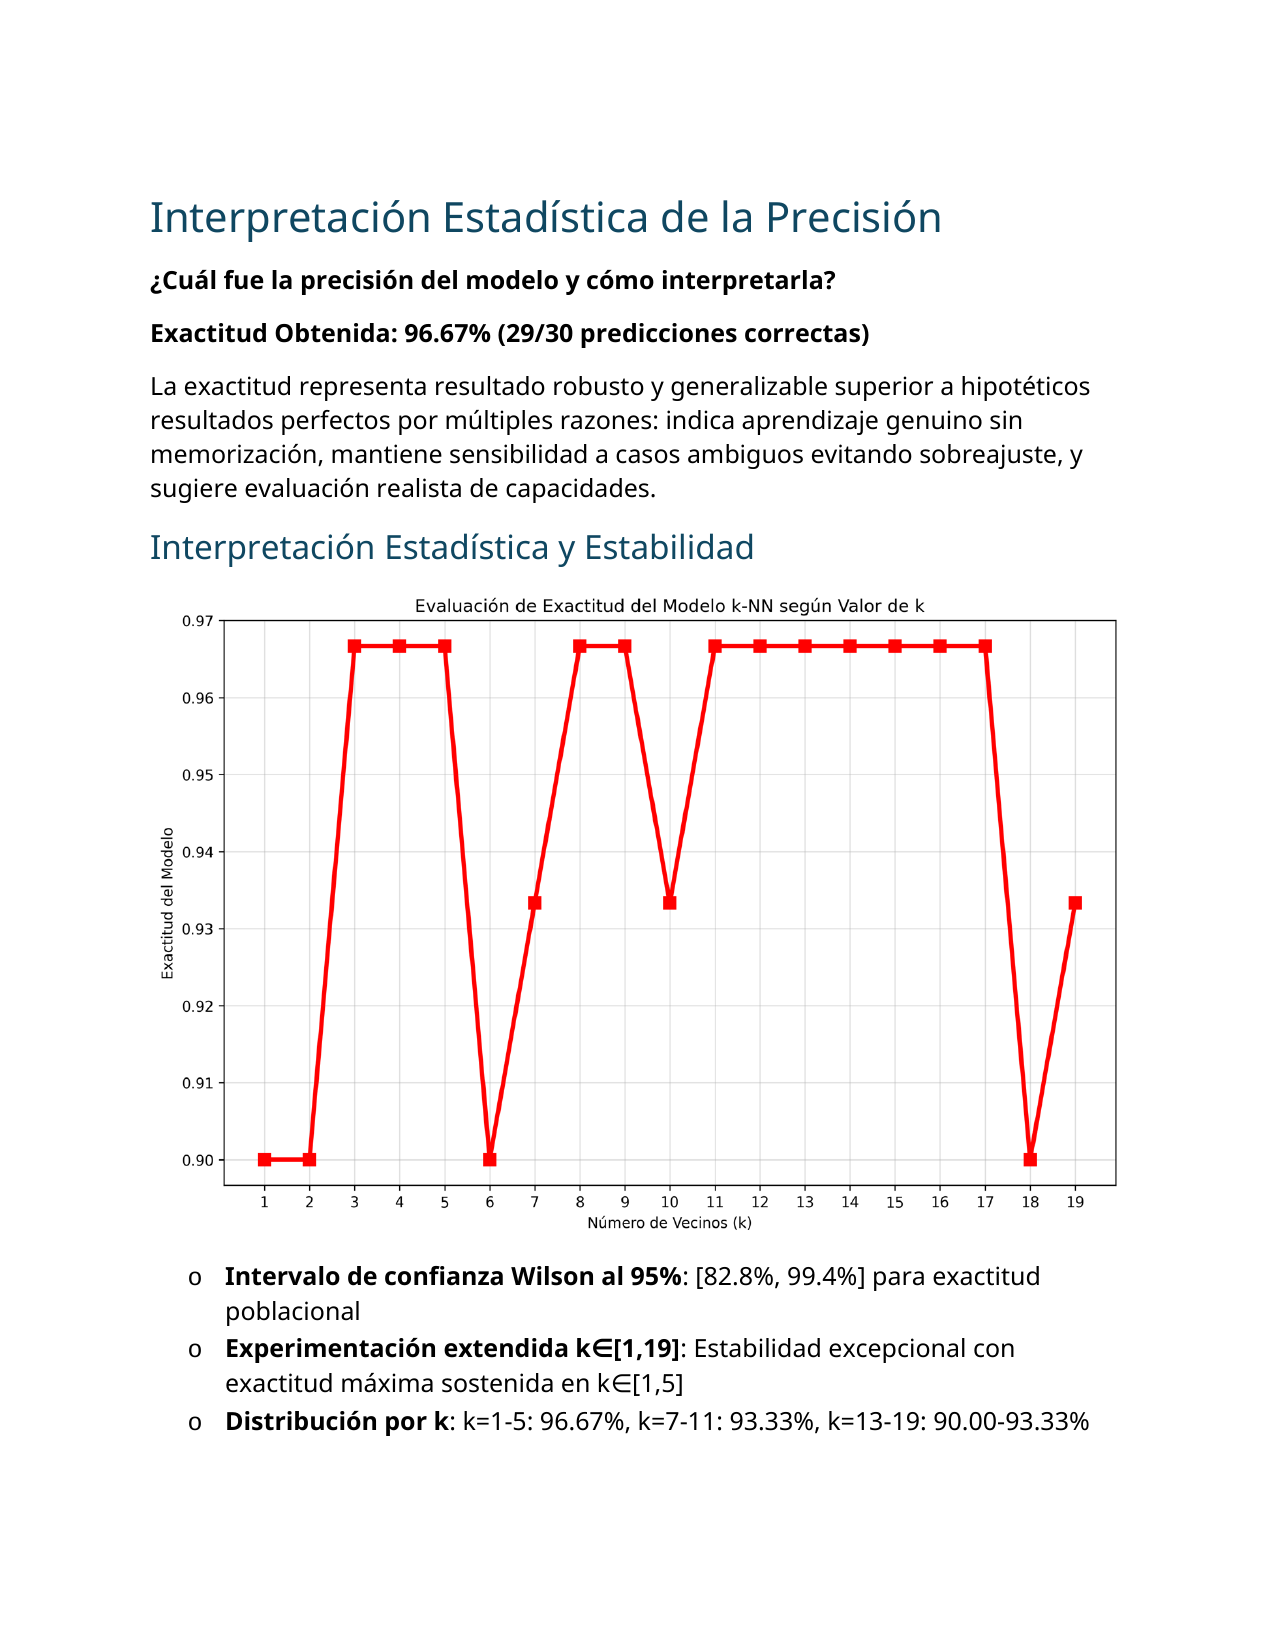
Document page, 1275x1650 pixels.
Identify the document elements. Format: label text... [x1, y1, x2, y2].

text La exactitud representa resultado robusto y generalizable superior a hipotéticos resultados perfectos por múltiples razones: indica aprendizaje genuino sin memorización, mantiene sensibilidad a casos ambiguos evitando sobreajuste, y sugiere evaluación realista de capacidades. [150, 369, 1125, 505]
picture [150, 587, 1125, 1241]
text Exactitud Obtenida: 96.67% (29/30 predicciones correctas) [150, 316, 1125, 350]
list Intervalo de confianza Wilson al 95%: [82.8%, 99.4%] para exactitud poblacional [187, 1259, 1125, 1327]
list Experimentación extendida k∈[1,19]: Estabilidad excepcional con exactitud máxima sostenida en k∈[1,5] [187, 1331, 1125, 1399]
subtitle Interpretación Estadística de la Precisión [150, 187, 1125, 244]
list Distribución por k: k=1-5: 96.67%, k=7-11: 93.33%, k=13-19: 90.00-93.33% [187, 1403, 1125, 1437]
text ¿Cuál fue la precisión del modelo y cómo interpretarla? [150, 263, 1125, 297]
subtitle Interpretación Estadística y Estabilidad [150, 524, 1125, 569]
